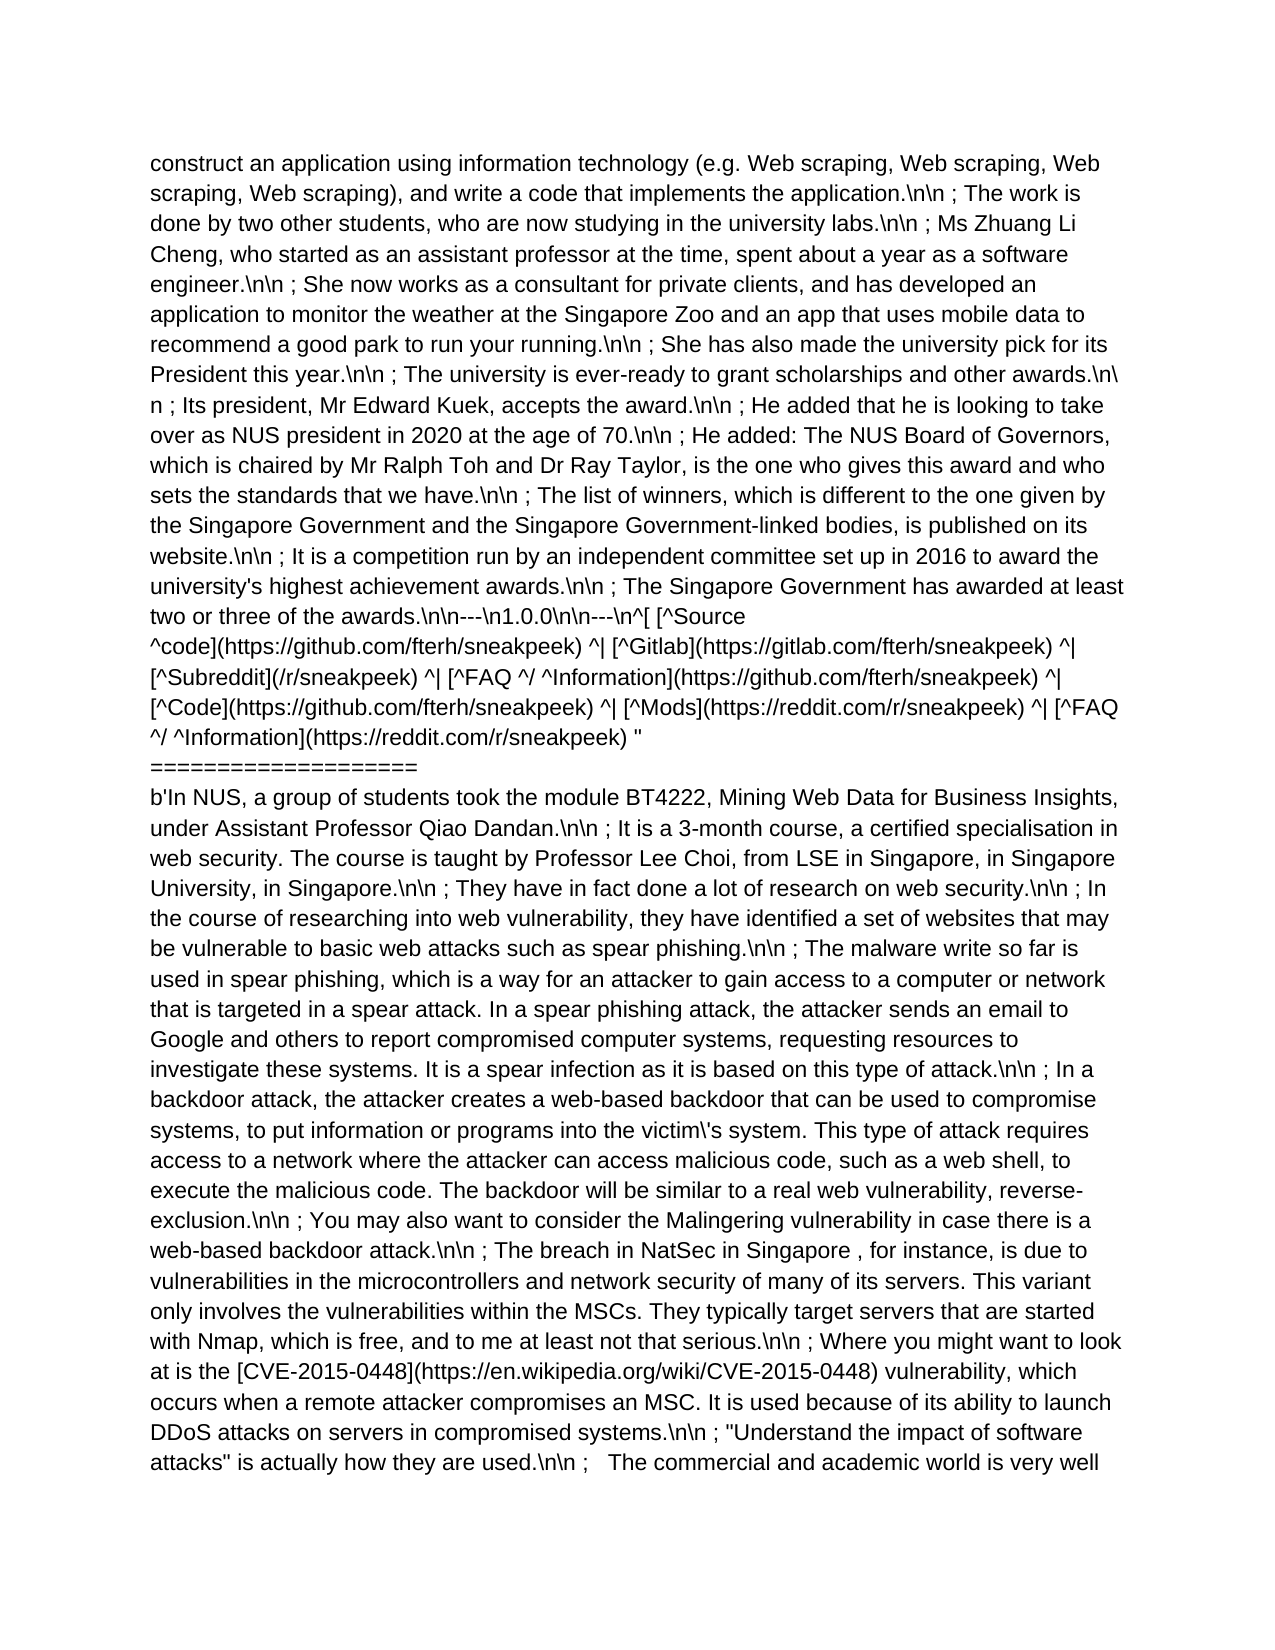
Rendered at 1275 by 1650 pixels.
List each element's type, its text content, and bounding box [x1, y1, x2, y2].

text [150, 150, 1125, 750]
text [150, 784, 1125, 1475]
text ==================== [150, 754, 1125, 781]
